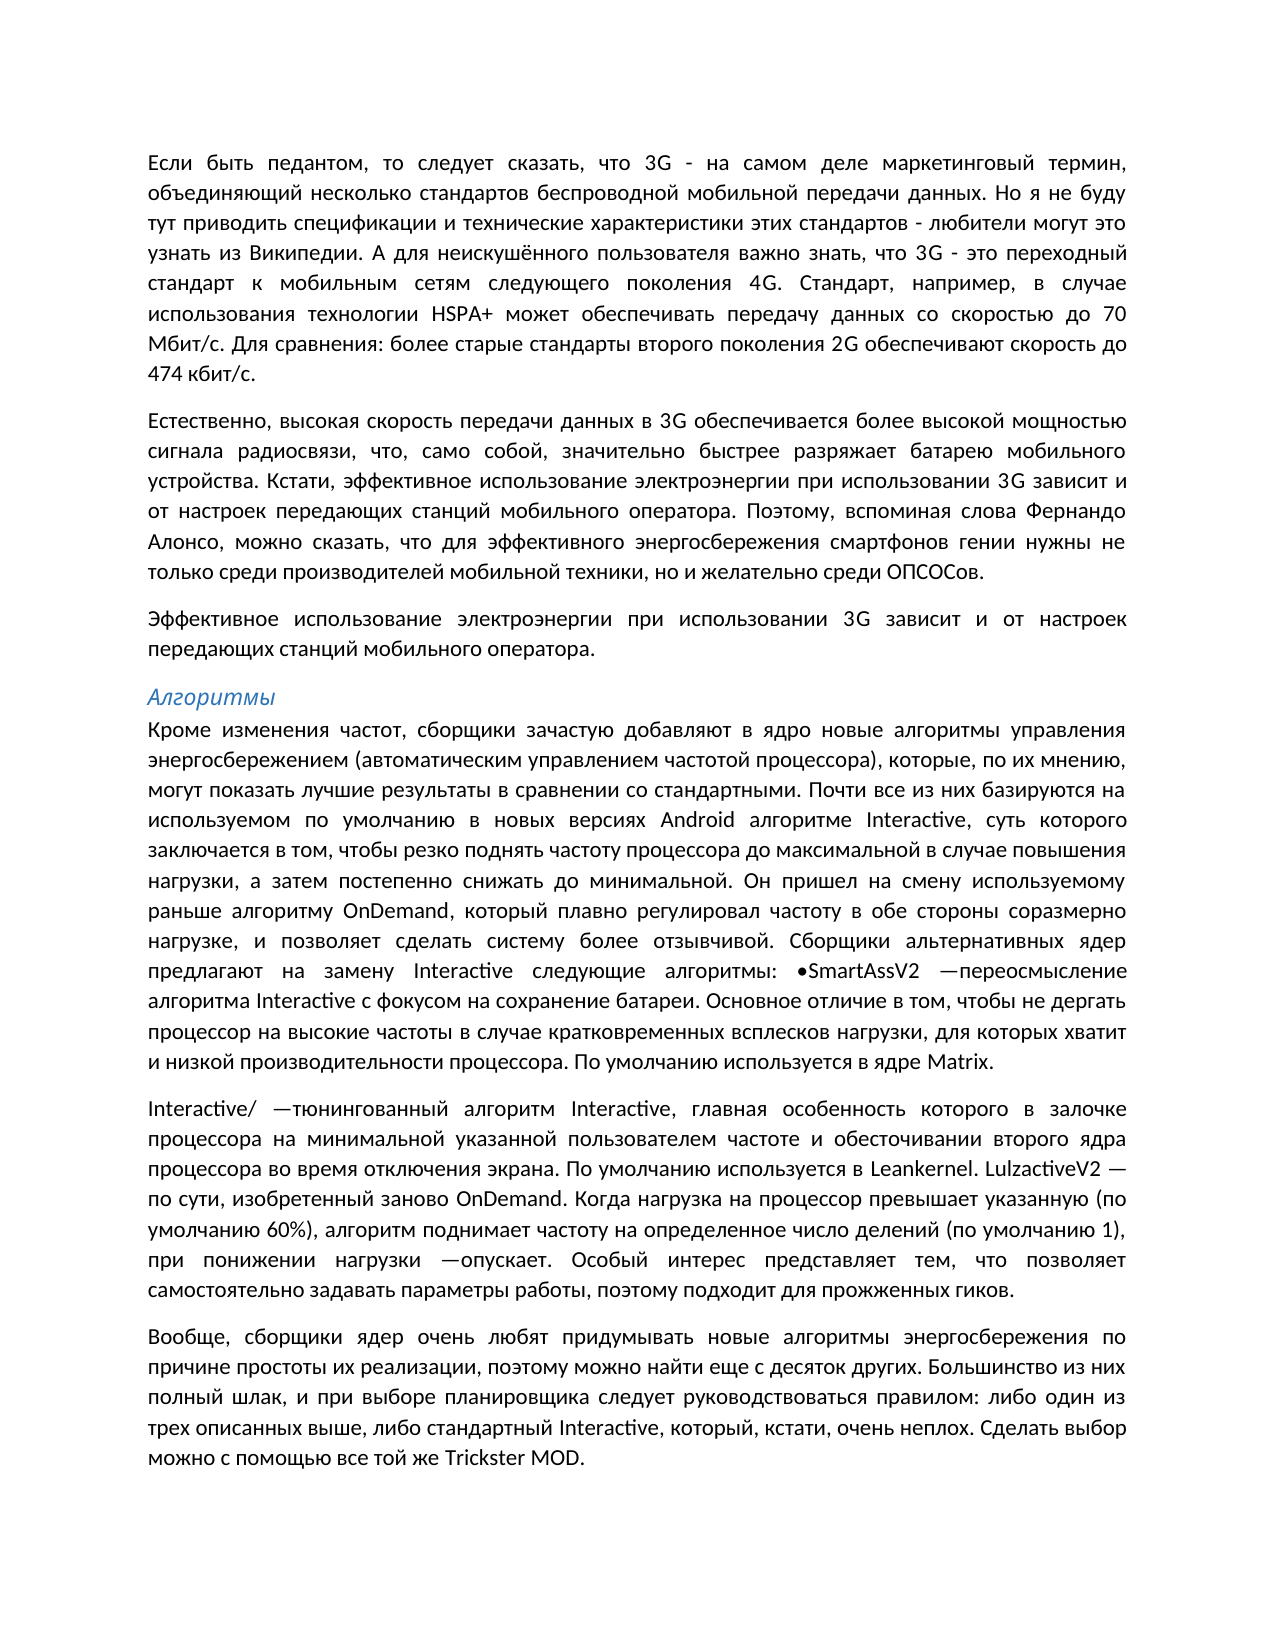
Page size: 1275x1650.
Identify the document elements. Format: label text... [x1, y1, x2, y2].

text Естественно, высокая скорость передачи данных в 3G обеспечивается более высокой мощностью сигнала радиосвязи, что, само собой, значительно быстрее разряжает батарею мобильного устройства. Кстати, эффективное использование электроэнергии при использовании 3G зависит и от настроек передающих станций мобильного оператора. Поэтому, вспоминая слова Фернандо Алонсо, можно сказать, что для эффективного энергосбережения смартфонов гении нужны не только среди производителей мобильной техники, но и желательно среди ОПСОСов. [148, 406, 1127, 585]
subtitle Алгоритмы [148, 681, 1127, 712]
text Вообще, сборщики ядер очень любят придумывать новые алгоритмы энергосбережения по причине простоты их реализации, поэтому можно найти еще с десяток других. Большинство из них полный шлак, и при выборе планировщика следует руководствоваться правилом: либо один из трех описанных выше, либо стандартный Interactive, который, кстати, очень неплох. Сделать выбор можно с помощью все той же Trickster MOD. [148, 1322, 1127, 1471]
text Эффективное использование электроэнергии при использовании 3G зависит и от настроек передающих станций мобильного оператора. [148, 604, 1127, 662]
text Если быть педантом, то следует сказать, что 3G - на самом деле маркетинговый термин, объединяющий несколько стандартов беспроводной мобильной передачи данных. Но я не буду тут приводить спецификации и технические характеристики этих стандартов - любители могут это узнать из Википедии. А для неискушённого пользователя важно знать, что 3G - это переходный стандарт к мобильным сетям следующего поколения 4G. Стандарт, например, в случае использования технологии HSPA+ может обеспечивать передачу данных со скоростью до 70 Мбит/с. Для сравнения: более старые стандарты второго поколения 2G обеспечивают скорость до 474 кбит/с. [148, 148, 1127, 387]
text Кроме изменения частот, сборщики зачастую добавляют в ядро новые алгоритмы управления энергосбережением (автоматическим управлением частотой процессора), которые, по их мнению, могут показать лучшие результаты в сравнении со стандартными. Почти все из них базируются на используемом по умолчанию в новых версиях Android алгоритме Interactive, суть которого заключается в том, чтобы резко поднять частоту процессора до максимальной в случае повышения нагрузки, а затем постепенно снижать до минимальной. Он пришел на смену используемому раньше алгоритму OnDemand, который плавно регулировал частоту в обе стороны соразмерно нагрузке, и позволяет сделать систему более отзывчивой. Сборщики альтернативных ядер предлагают на замену Interactive следующие алгоритмы: •SmartAssV2 —переосмысление алгоритма Interactive с фокусом на сохранение батареи. Основное отличие в том, чтобы не дергать процессор на высокие частоты в случае кратковременных всплесков нагрузки, для которых хватит и низкой производительности процессора. По умолчанию используется в ядре Matrix. [148, 715, 1127, 1075]
text Interactive/ —тюнингованный алгоритм Interactive, главная особенность которого в залочке процессора на минимальной указанной пользователем частоте и обесточивании второго ядра процессора во время отключения экрана. По умолчанию используется в Leankernel. LulzactiveV2 —по сути, изобретенный заново OnDemand. Когда нагрузка на процессор превышает указанную (по умолчанию 60%), алгоритм поднимает частоту на определенное число делений (по умолчанию 1), при понижении нагрузки —опускает. Особый интерес представляет тем, что позволяет самостоятельно задавать параметры работы, поэтому подходит для прожженных гиков. [148, 1094, 1127, 1303]
